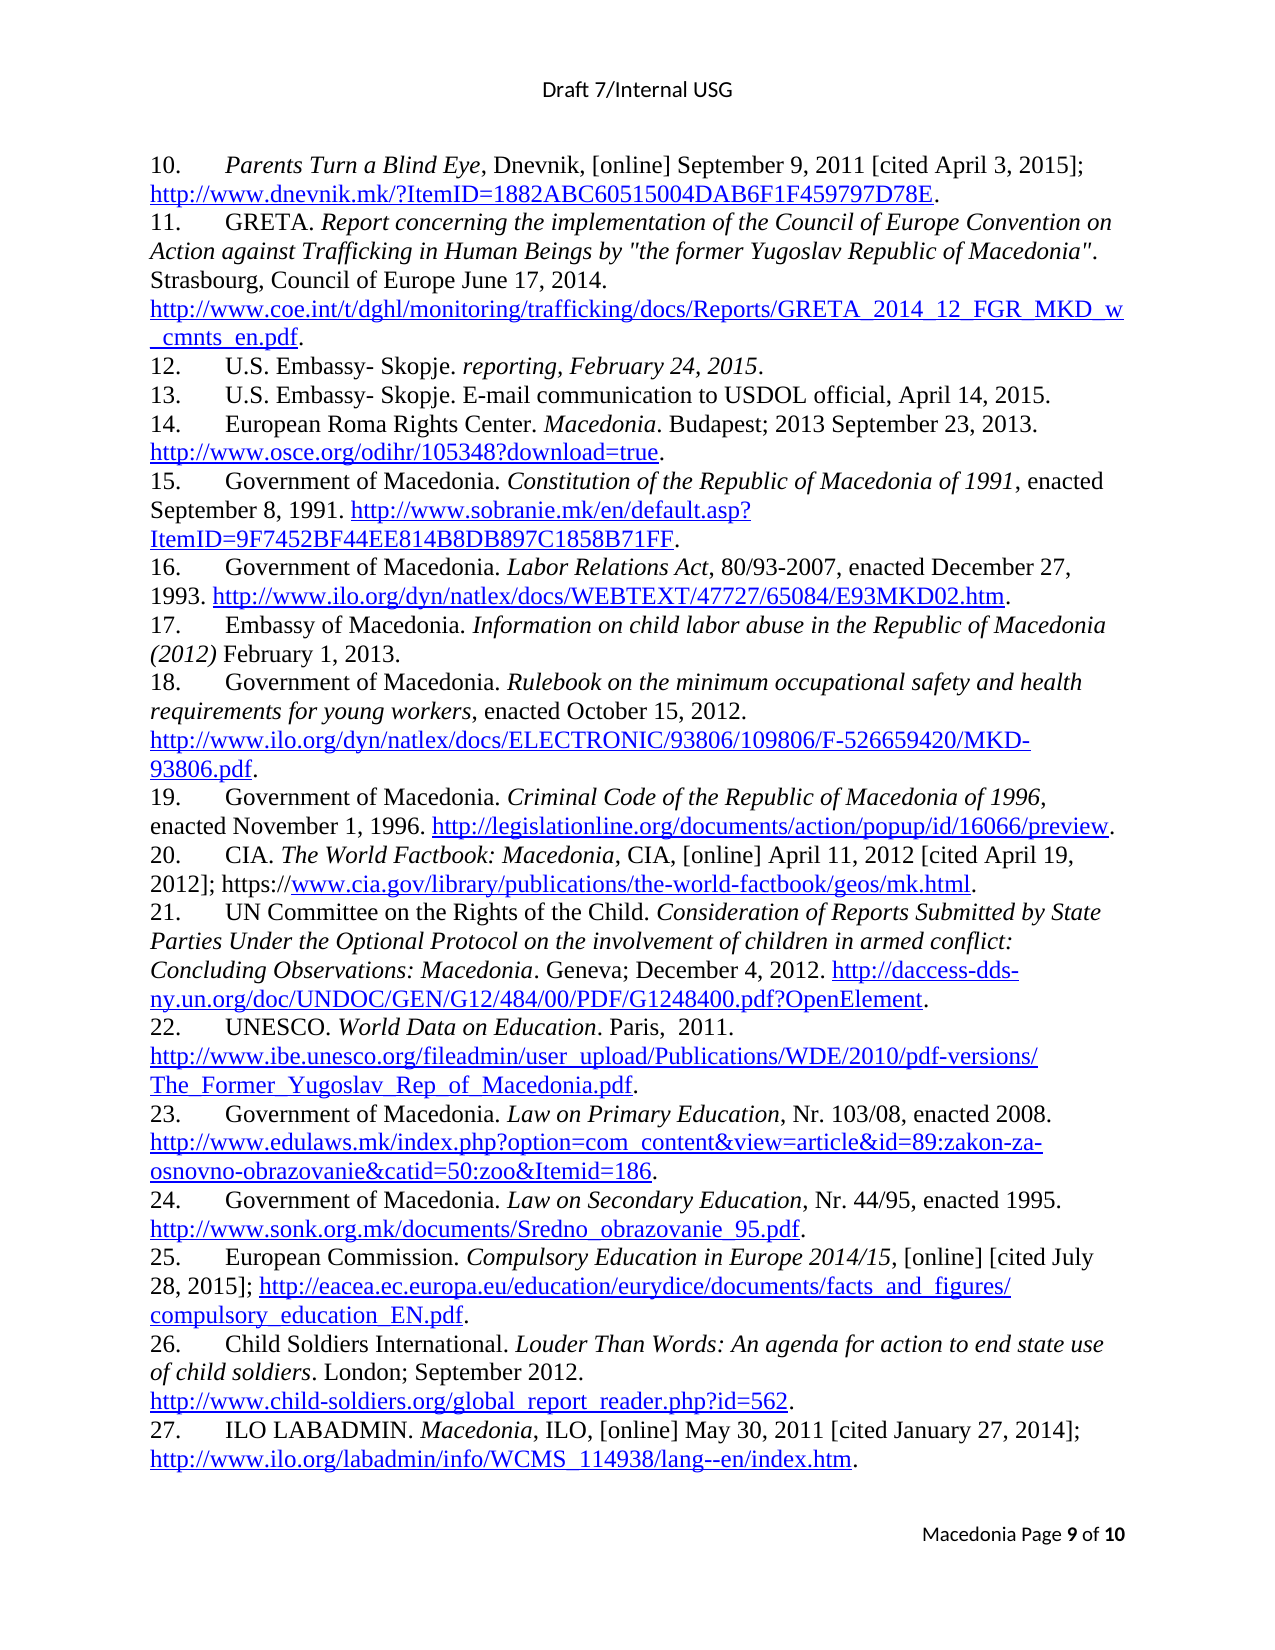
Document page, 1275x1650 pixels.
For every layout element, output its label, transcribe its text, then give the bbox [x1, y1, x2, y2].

text 22. UNESCO. World Data on Education. Paris, 2011. http://www.ibe.unesco.org/fileadmin/user_upload/Publications/WDE/2010/pdf-versions/The_Former_Yugoslav_Rep_of_Macedonia.pdf. [150, 1012, 1125, 1099]
text 20. CIA. The World Factbook: Macedonia, CIA, [online] April 11, 2012 [cited April 19, 2012]; https://www.cia.gov/library/publications/the-world-factbook/geos/mk.html. [150, 840, 1125, 897]
text 24. Government of Macedonia. Law on Secondary Education, Nr. 44/95, enacted 1995. http://www.sonk.org.mk/documents/Sredno_obrazovanie_95.pdf. [150, 1185, 1125, 1242]
text 25. European Commission. Compulsory Education in Europe 2014/15, [online] [cited July 28, 2015]; http://eacea.ec.europa.eu/education/eurydice/documents/facts_and_figures/compulsory_education_EN.pdf. [150, 1242, 1125, 1329]
text 26. Child Soldiers International. Louder Than Words: An agenda for action to end state use of child soldiers. London; September 2012. http://www.child-soldiers.org/global_report_reader.php?id=562. [150, 1329, 1125, 1415]
text 10. Parents Turn a Blind Eye, Dnevnik, [online] September 9, 2011 [cited April 3, 2015]; http://www.dnevnik.mk/?ItemID=1882ABC60515004DAB6F1F459797D78E. [150, 150, 1125, 207]
text 14. European Roma Rights Center. Macedonia. Budapest; 2013 September 23, 2013. http://www.osce.org/odihr/105348?download=true. [150, 409, 1125, 466]
text 27. ILO LABADMIN. Macedonia, ILO, [online] May 30, 2011 [cited January 27, 2014]; http://www.ilo.org/labadmin/info/WCMS_114938/lang--en/index.htm. [150, 1415, 1125, 1472]
text 23. Government of Macedonia. Law on Primary Education, Nr. 103/08, enacted 2008. http://www.edulaws.mk/index.php?option=com_content&view=article&id=89:zakon-za-osnovno-obrazovanie&catid=50:zoo&Itemid=186. [150, 1099, 1125, 1185]
text 16. Government of Macedonia. Labor Relations Act, 80/93-2007, enacted December 27, 1993. http://www.ilo.org/dyn/natlex/docs/WEBTEXT/47727/65084/E93MKD02.htm. [150, 552, 1125, 610]
text 11. GRETA. Report concerning the implementation of the Council of Europe Convention on Action against Trafficking in Human Beings by "the former Yugoslav Republic of Macedonia". Strasbourg, Council of Europe June 17, 2014. http://www.coe.int/t/dghl/monitoring/trafficking/docs/Reports/GRETA_2014_12_FGR_MKD_w_cmnts_en.pdf. [150, 207, 1125, 351]
text 19. Government of Macedonia. Criminal Code of the Republic of Macedonia of 1996, enacted November 1, 1996. http://legislationline.org/documents/action/popup/id/16066/preview. [150, 782, 1125, 840]
text 21. UN Committee on the Rights of the Child. Consideration of Reports Submitted by State Parties Under the Optional Protocol on the involvement of children in armed conflict: Concluding Observations: Macedonia. Geneva; December 4, 2012. http://daccess-dds-ny.un.org/doc/UNDOC/GEN/G12/484/00/PDF/G1248400.pdf?OpenElement. [150, 897, 1125, 1012]
text 18. Government of Macedonia. Rulebook on the minimum occupational safety and health requirements for young workers, enacted October 15, 2012. http://www.ilo.org/dyn/natlex/docs/ELECTRONIC/93806/109806/F-526659420/MKD-93806.pdf. [150, 667, 1125, 782]
text 13. U.S. Embassy- Skopje. E-mail communication to USDOL official, April 14, 2015. [150, 380, 1125, 409]
text 12. U.S. Embassy- Skopje. reporting, February 24, 2015. [150, 351, 1125, 380]
text 17. Embassy of Macedonia. Information on child labor abuse in the Republic of Macedonia (2012) February 1, 2013. [150, 610, 1125, 667]
text 15. Government of Macedonia. Constitution of the Republic of Macedonia of 1991, enacted September 8, 1991. http://www.sobranie.mk/en/default.asp?ItemID=9F7452BF44EE814B8DB897C1858B71FF. [150, 466, 1125, 552]
